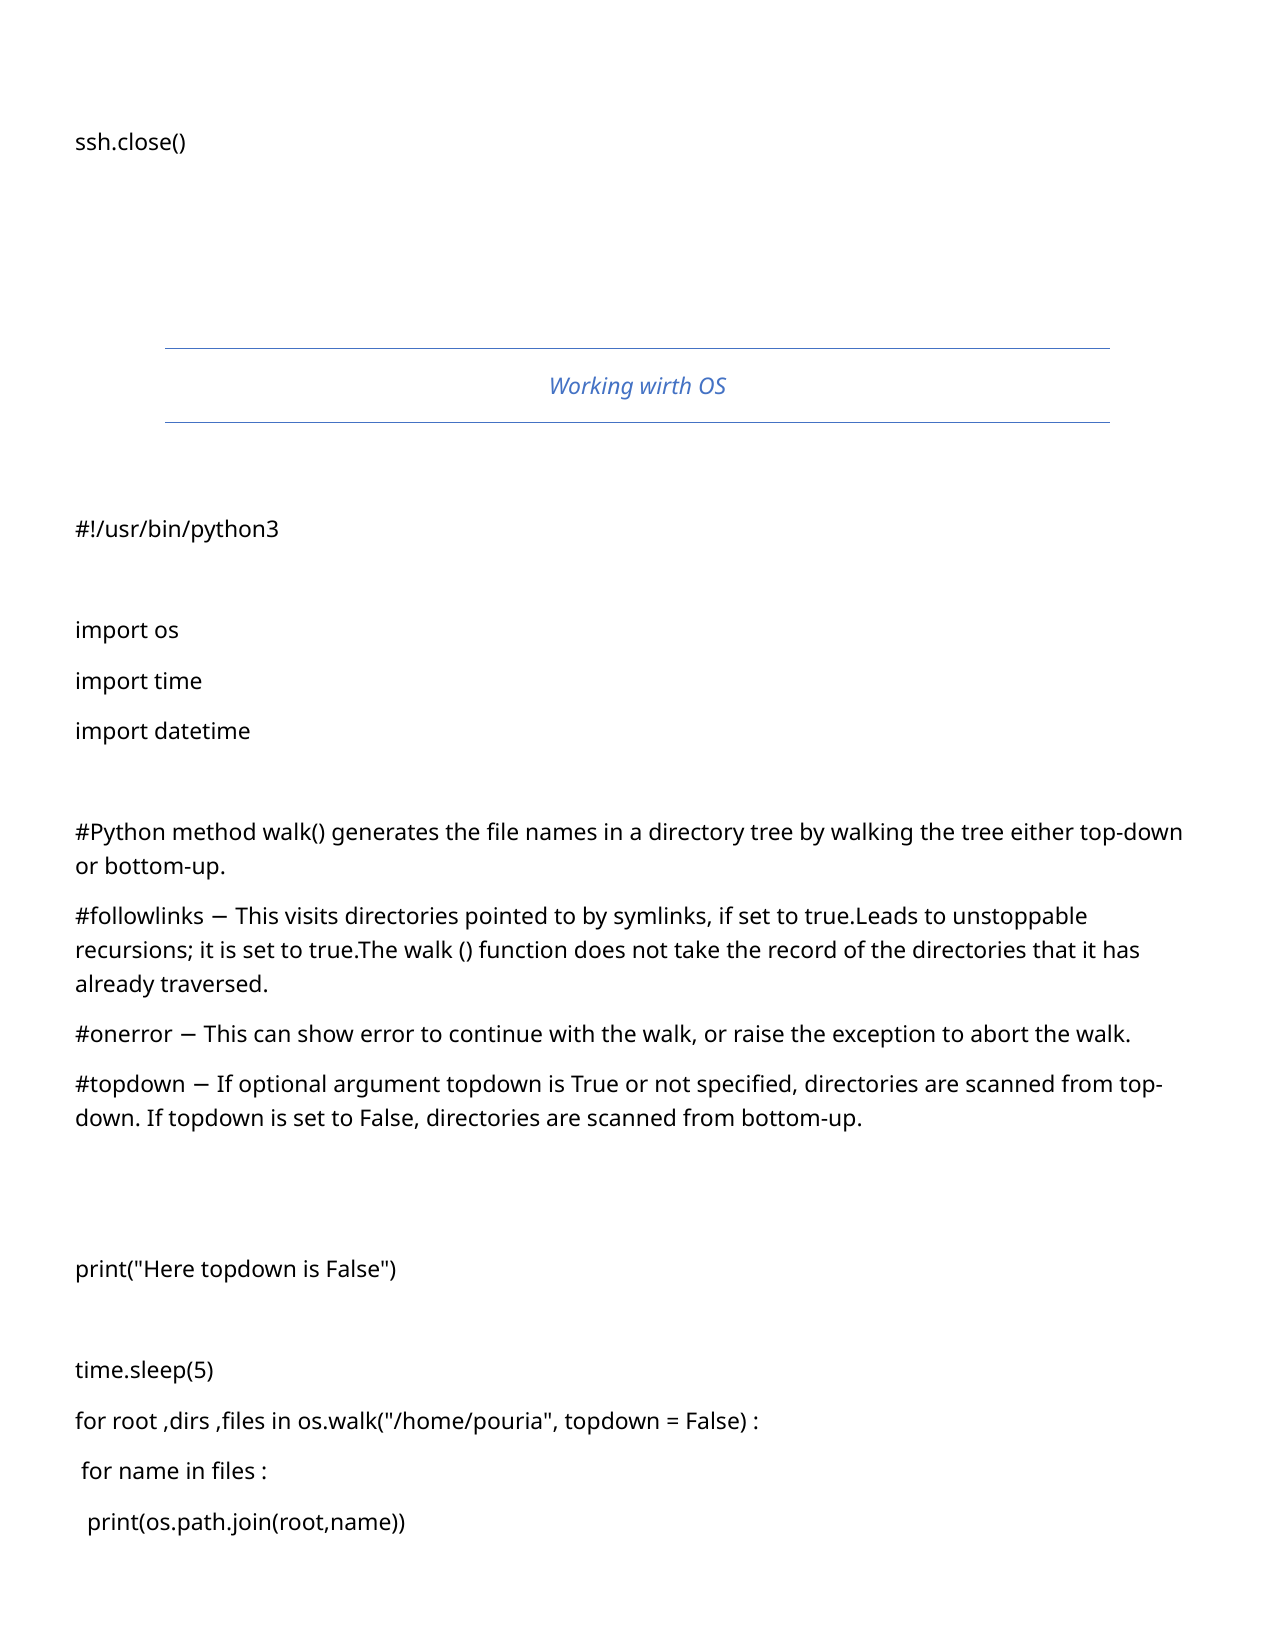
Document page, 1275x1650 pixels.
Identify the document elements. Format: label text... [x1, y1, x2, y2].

text time.sleep(5) [75, 1354, 1200, 1385]
text #onerror − This can show error to continue with the walk, or raise the exception to abort the walk. [75, 1018, 1200, 1049]
text #followlinks − This visits directories pointed to by symlinks, if set to true.Leads to unstoppable recursions; it is set to true.The walk () function does not take the record of the directories that it has already traversed. [75, 900, 1200, 999]
text print("Here topdown is False") [75, 1253, 1200, 1284]
text for name in files : [75, 1455, 1200, 1486]
text #Python method walk() generates the file names in a directory tree by walking the tree either top-down or bottom-up. [75, 816, 1200, 881]
text import time [75, 664, 1200, 696]
text #!/usr/bin/python3 [75, 513, 1200, 544]
text ssh.close() [75, 125, 1200, 157]
text print(os.path.join(root,name)) [75, 1505, 1200, 1537]
text #topdown − If optional argument topdown is True or not specified, directories are scanned from top-down. If topdown is set to False, directories are scanned from bottom-up. [75, 1068, 1200, 1133]
text for root ,dirs ,files in os.walk("/home/pouria", topdown = False) : [75, 1404, 1200, 1436]
text import os [75, 614, 1200, 645]
text import datetime [75, 715, 1200, 746]
text Working wirth OS [165, 349, 1110, 422]
